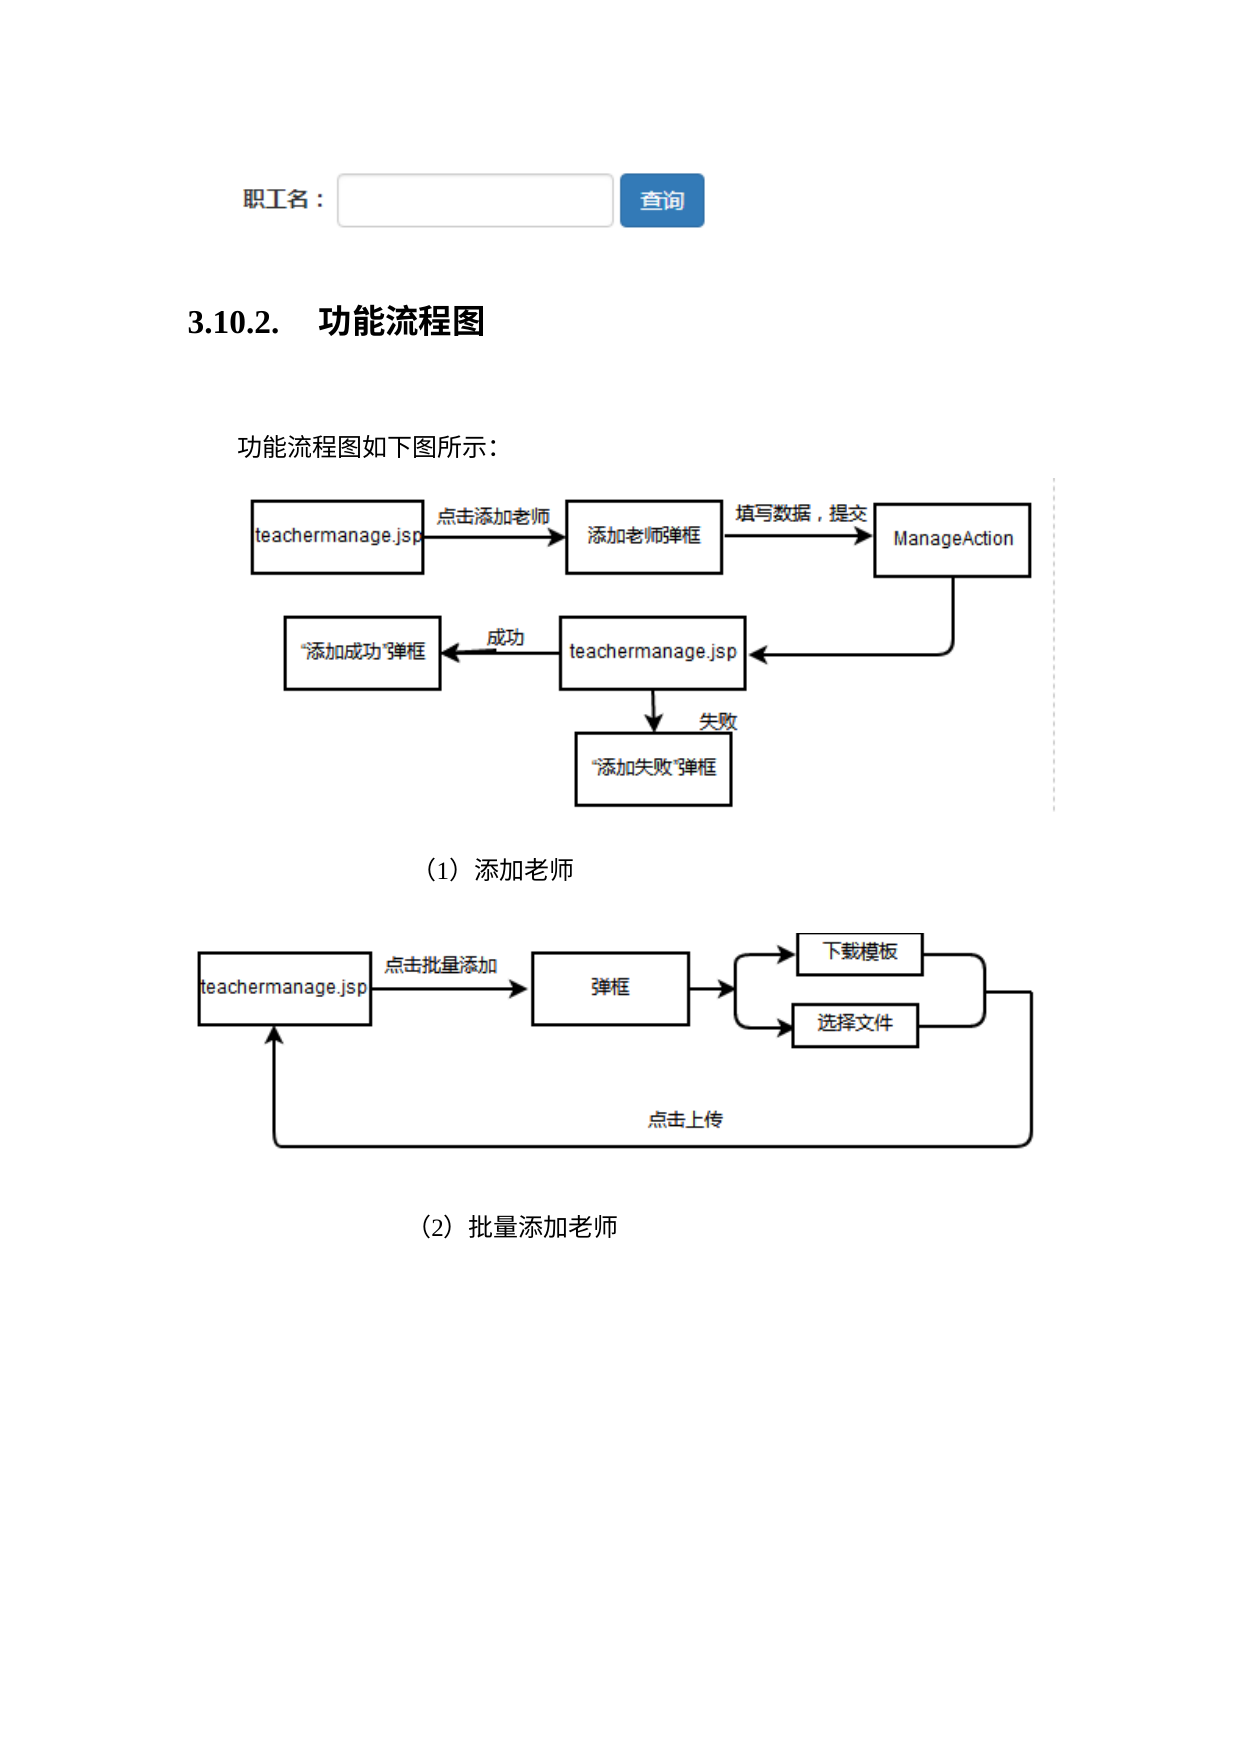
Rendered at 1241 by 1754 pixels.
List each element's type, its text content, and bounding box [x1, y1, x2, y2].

subtitle 功能流程图 [187, 287, 1053, 352]
picture [237, 478, 1066, 815]
text 功能流程图如下图所示： [187, 413, 1053, 478]
list （2）批量添加老师 [362, 1193, 1053, 1258]
list 添加老师 [187, 836, 1053, 901]
picture [231, 162, 758, 242]
picture [187, 933, 1052, 1175]
